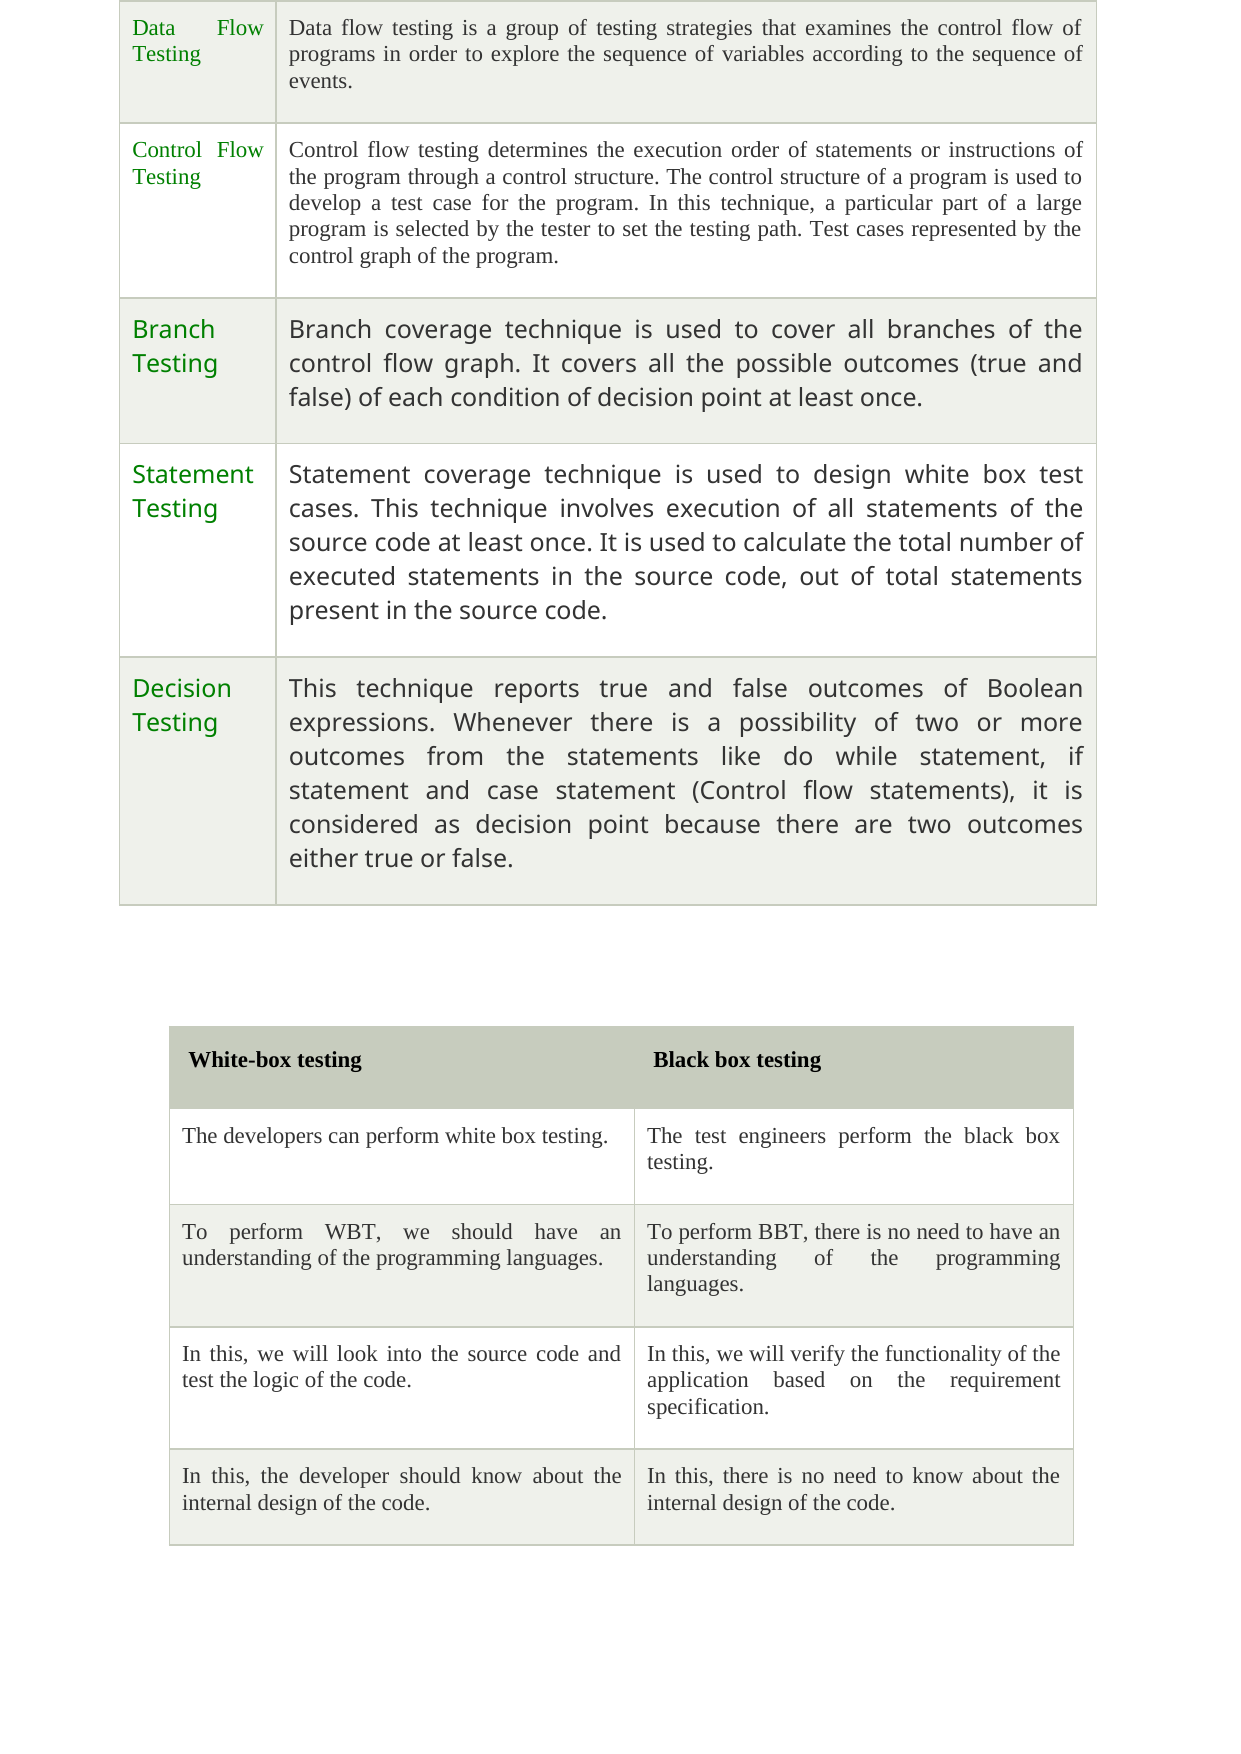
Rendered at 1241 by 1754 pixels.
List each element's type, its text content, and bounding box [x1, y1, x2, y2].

table_cell In this, we will look into the source code and test the logic of the code. [170, 1328, 634, 1448]
table_cell Control Flow Testing [120, 124, 275, 297]
table_cell Branch coverage technique is used to cover all branches of the control flow graph. It covers all the possible outcomes (true and false) of each condition of decision point at least once. [277, 299, 1096, 443]
table_cell The developers can perform white box testing. [170, 1109, 634, 1204]
table_cell In this, we will verify the functionality of the application based on the requirement specification. [635, 1328, 1073, 1448]
table_cell Statement Testing [120, 444, 275, 656]
table_cell Control flow testing determines the execution order of statements or instructions of the program through a control structure. The control structure of a program is used to develop a test case for the program. In this technique, a particular part of a large program is selected by the tester to set the testing path. Test cases represented by the control graph of the program. [277, 124, 1096, 297]
table_header Data flow testing is a group of testing strategies that examines the control flow of programs in order to explore the sequence of variables according to the sequence of events. [277, 2, 1096, 122]
table_cell To perform BBT, there is no need to have an understanding of the programming languages. [635, 1205, 1073, 1326]
table_cell Branch Testing [120, 299, 275, 443]
table_cell To perform WBT, we should have an understanding of the programming languages. [170, 1205, 634, 1326]
table_header Data Flow Testing [120, 2, 275, 122]
table_cell This technique reports true and false outcomes of Boolean expressions. Whenever there is a possibility of two or more outcomes from the statements like do while statement, if statement and case statement (Control flow statements), it is considered as decision point because there are two outcomes either true or false. [277, 658, 1096, 904]
table_header White-box testing [170, 1027, 634, 1108]
table_cell Statement coverage technique is used to design white box test cases. This technique involves execution of all statements of the source code at least once. It is used to calculate the total number of executed statements in the source code, out of total statements present in the source code. [277, 444, 1096, 656]
table_cell In this, the developer should know about the internal design of the code. [170, 1450, 634, 1544]
table_cell The test engineers perform the black box testing. [635, 1109, 1073, 1204]
table_cell In this, there is no need to know about the internal design of the code. [635, 1450, 1073, 1544]
table_cell Decision Testing [120, 658, 275, 904]
table_header Black box testing [635, 1027, 1073, 1108]
